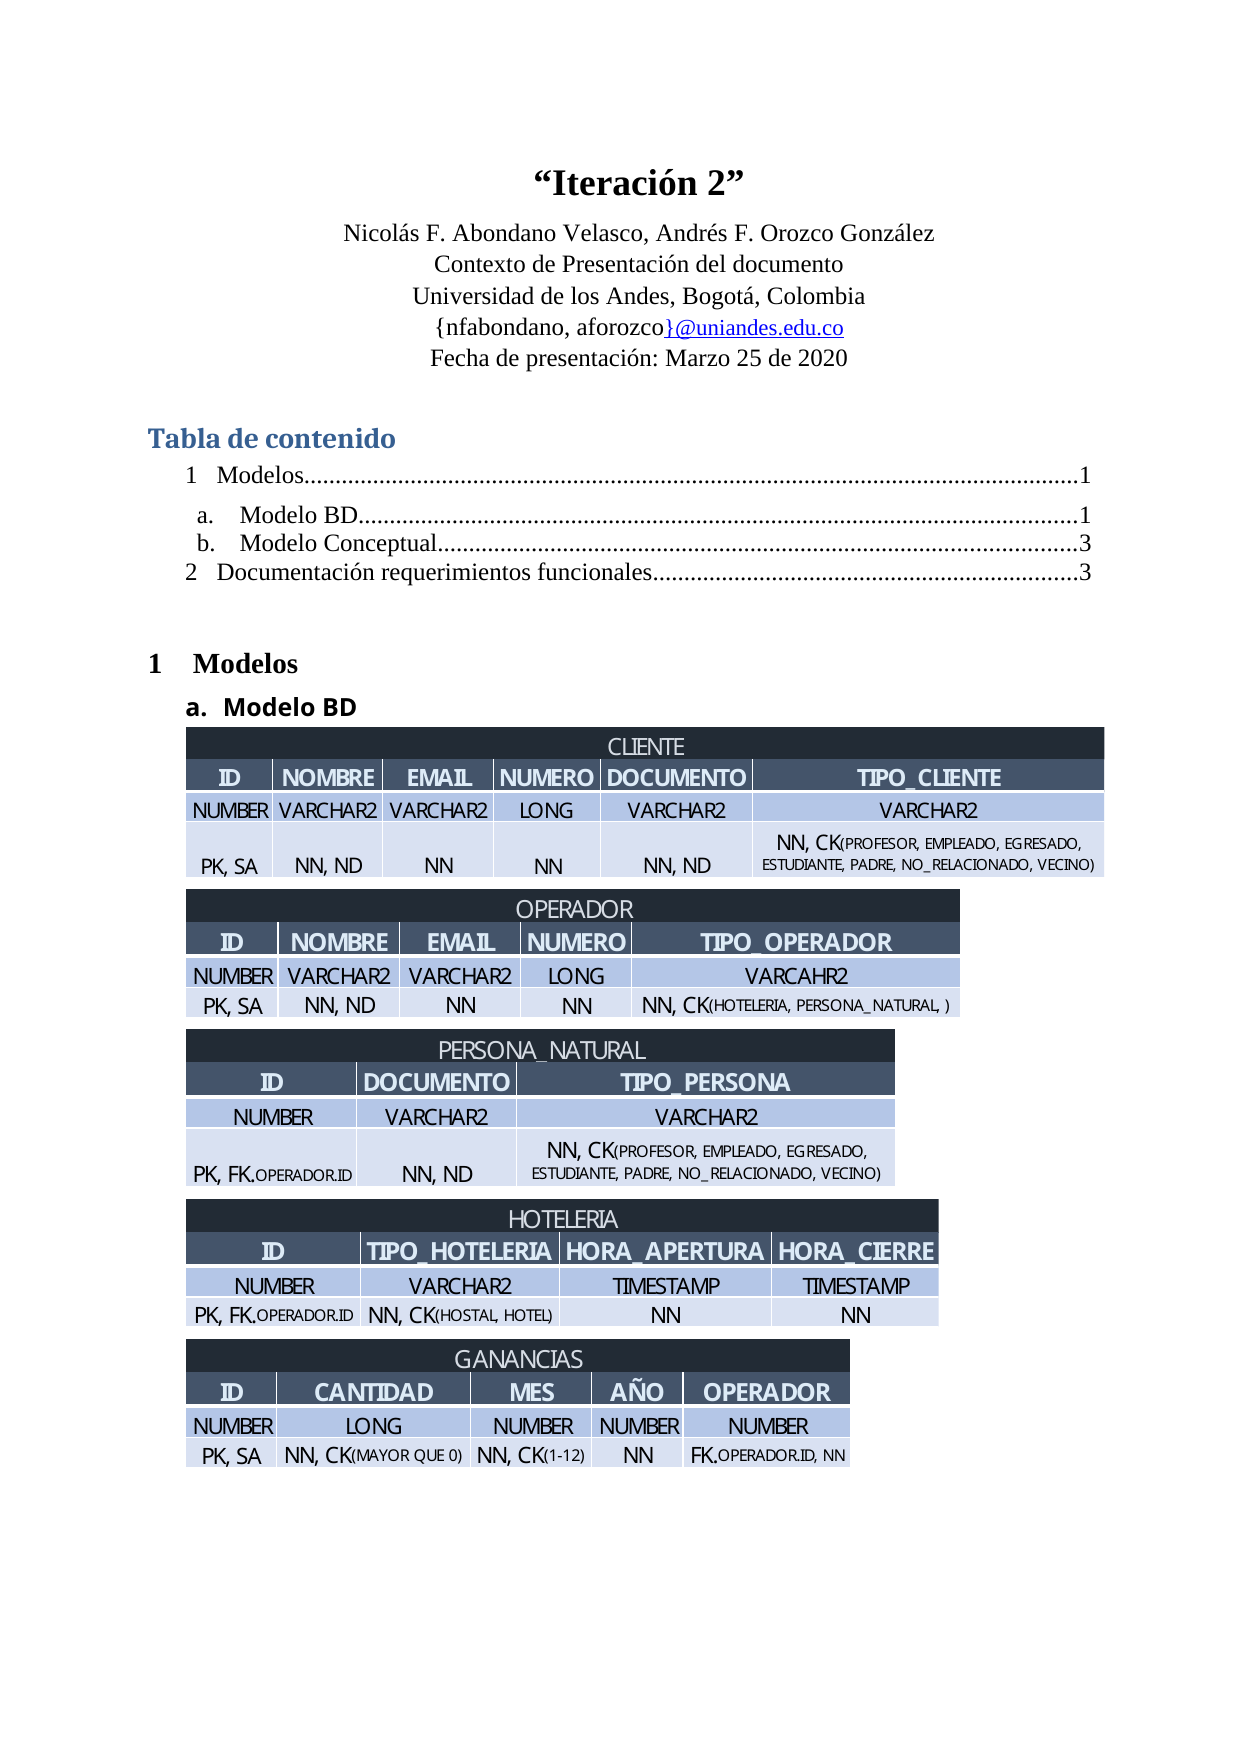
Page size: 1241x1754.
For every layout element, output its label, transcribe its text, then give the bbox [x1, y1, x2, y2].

text Universidad de los Andes, Bogotá, Colombia [148, 278, 1092, 309]
subtitle Modelo BD [185, 690, 1092, 724]
text Fecha de presentación: Marzo 25 de 2020 [148, 341, 1092, 372]
text Contexto de Presentación del documento [148, 247, 1092, 278]
subtitle Modelos [148, 646, 1092, 679]
text Nicolás F. Abondano Velasco, Andrés F. Orozco González [148, 216, 1092, 247]
text “Iteración 2” [148, 160, 1092, 203]
text {nfabondano, aforozco}@uniandes.edu.co [148, 309, 1092, 341]
